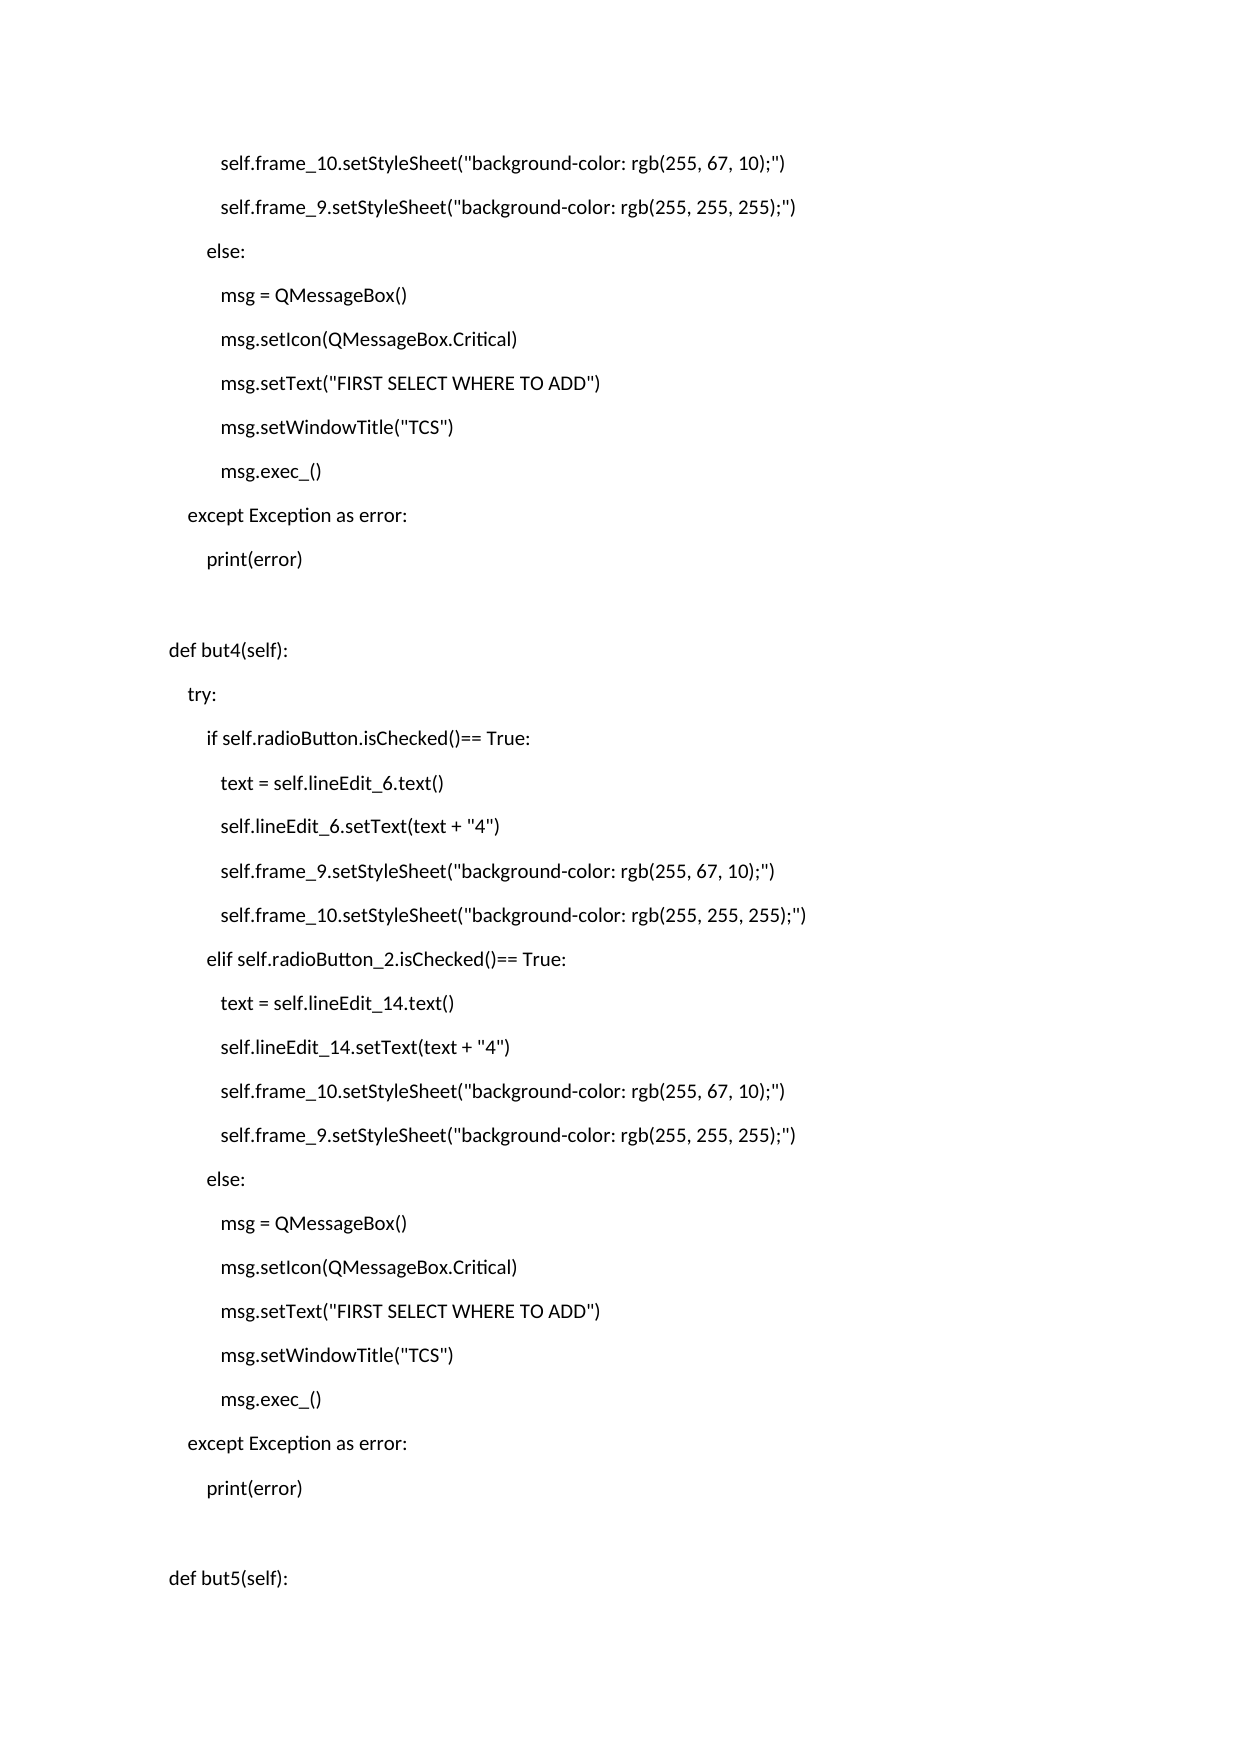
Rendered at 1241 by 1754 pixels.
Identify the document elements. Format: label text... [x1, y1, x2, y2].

text self.frame_9.setStyleSheet("background-color: rgb(255, 255, 255);") [150, 194, 1090, 219]
text text = self.lineEdit_6.text() [150, 770, 1090, 795]
text except Exception as error: [150, 502, 1090, 528]
text self.frame_10.setStyleSheet("background-color: rgb(255, 255, 255);") [150, 902, 1090, 927]
text self.frame_9.setStyleSheet("background-color: rgb(255, 255, 255);") [150, 1122, 1090, 1148]
text msg.exec_() [150, 1387, 1090, 1412]
text def but5(self): [150, 1566, 1090, 1591]
text else: [150, 1166, 1090, 1192]
text self.frame_10.setStyleSheet("background-color: rgb(255, 67, 10);") [150, 1078, 1090, 1103]
text msg.setIcon(QMessageBox.Critical) [150, 326, 1090, 352]
text msg = QMessageBox() [150, 1210, 1090, 1236]
text msg = QMessageBox() [150, 282, 1090, 308]
text msg.setText("FIRST SELECT WHERE TO ADD") [150, 1298, 1090, 1324]
text except Exception as error: [150, 1431, 1090, 1456]
text msg.setText("FIRST SELECT WHERE TO ADD") [150, 370, 1090, 396]
text self.lineEdit_6.setText(text + "4") [150, 814, 1090, 839]
text msg.setIcon(QMessageBox.Critical) [150, 1254, 1090, 1280]
text msg.setWindowTitle("TCS") [150, 1342, 1090, 1368]
text msg.exec_() [150, 458, 1090, 484]
text text = self.lineEdit_14.text() [150, 990, 1090, 1015]
text msg.setWindowTitle("TCS") [150, 414, 1090, 440]
text print(error) [150, 1475, 1090, 1500]
text def but4(self): [150, 637, 1090, 663]
text try: [150, 682, 1090, 707]
text self.frame_9.setStyleSheet("background-color: rgb(255, 67, 10);") [150, 858, 1090, 883]
text self.frame_10.setStyleSheet("background-color: rgb(255, 67, 10);") [150, 150, 1090, 175]
text elif self.radioButton_2.isChecked()== True: [150, 946, 1090, 971]
text print(error) [150, 547, 1090, 572]
text else: [150, 238, 1090, 263]
text if self.radioButton.isChecked()== True: [150, 726, 1090, 751]
text self.lineEdit_14.setText(text + "4") [150, 1034, 1090, 1059]
